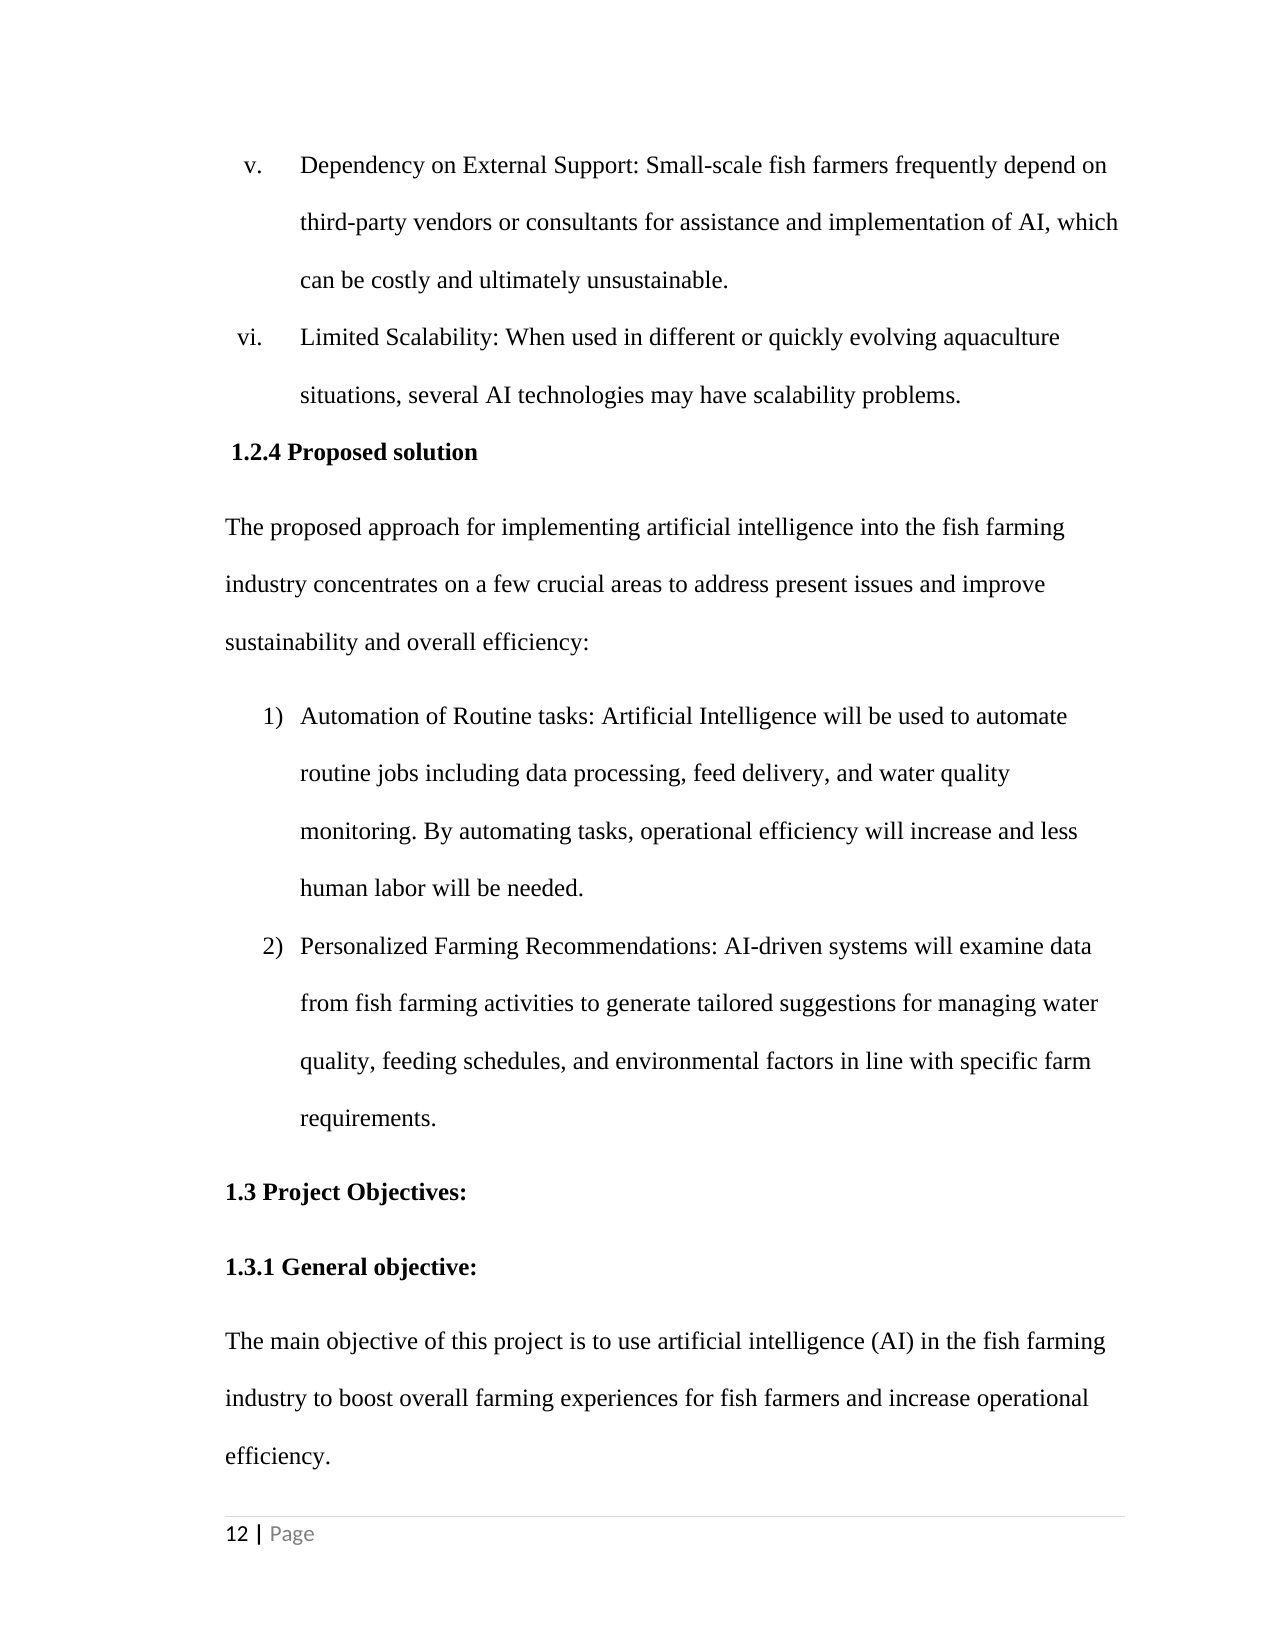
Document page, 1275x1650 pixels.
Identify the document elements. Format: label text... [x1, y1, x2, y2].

list Automation of Routine tasks: Artificial Intelligence will be used to automate routine jobs including data processing, feed delivery, and water quality monitoring. By automating tasks, operational efficiency will increase and less human labor will be needed. [262, 701, 1125, 902]
text 1.3 Project Objectives: [225, 1177, 1125, 1206]
text 1.2.4 Proposed solution [225, 437, 1125, 466]
text 1.3.1 General objective: [225, 1252, 1125, 1280]
text The proposed approach for implementing artificial intelligence into the fish farming industry concentrates on a few crucial areas to address present issues and improve sustainability and overall efficiency: [225, 512, 1125, 655]
text The main objective of this project is to use artificial intelligence (AI) in the fish farming industry to boost overall farming experiences for fish farmers and increase operational efficiency. [225, 1326, 1125, 1469]
list Limited Scalability: When used in different or quickly evolving aquaculture situations, several AI technologies may have scalability problems. [262, 322, 1125, 409]
list Dependency on External Support: Small-scale fish farmers frequently depend on third-party vendors or consultants for assistance and implementation of AI, which can be costly and ultimately unsustainable. [262, 150, 1125, 294]
list Personalized Farming Recommendations: AI-driven systems will examine data from fish farming activities to generate tailored suggestions for managing water quality, feeding schedules, and environmental factors in line with specific farm requirements. [262, 931, 1125, 1132]
